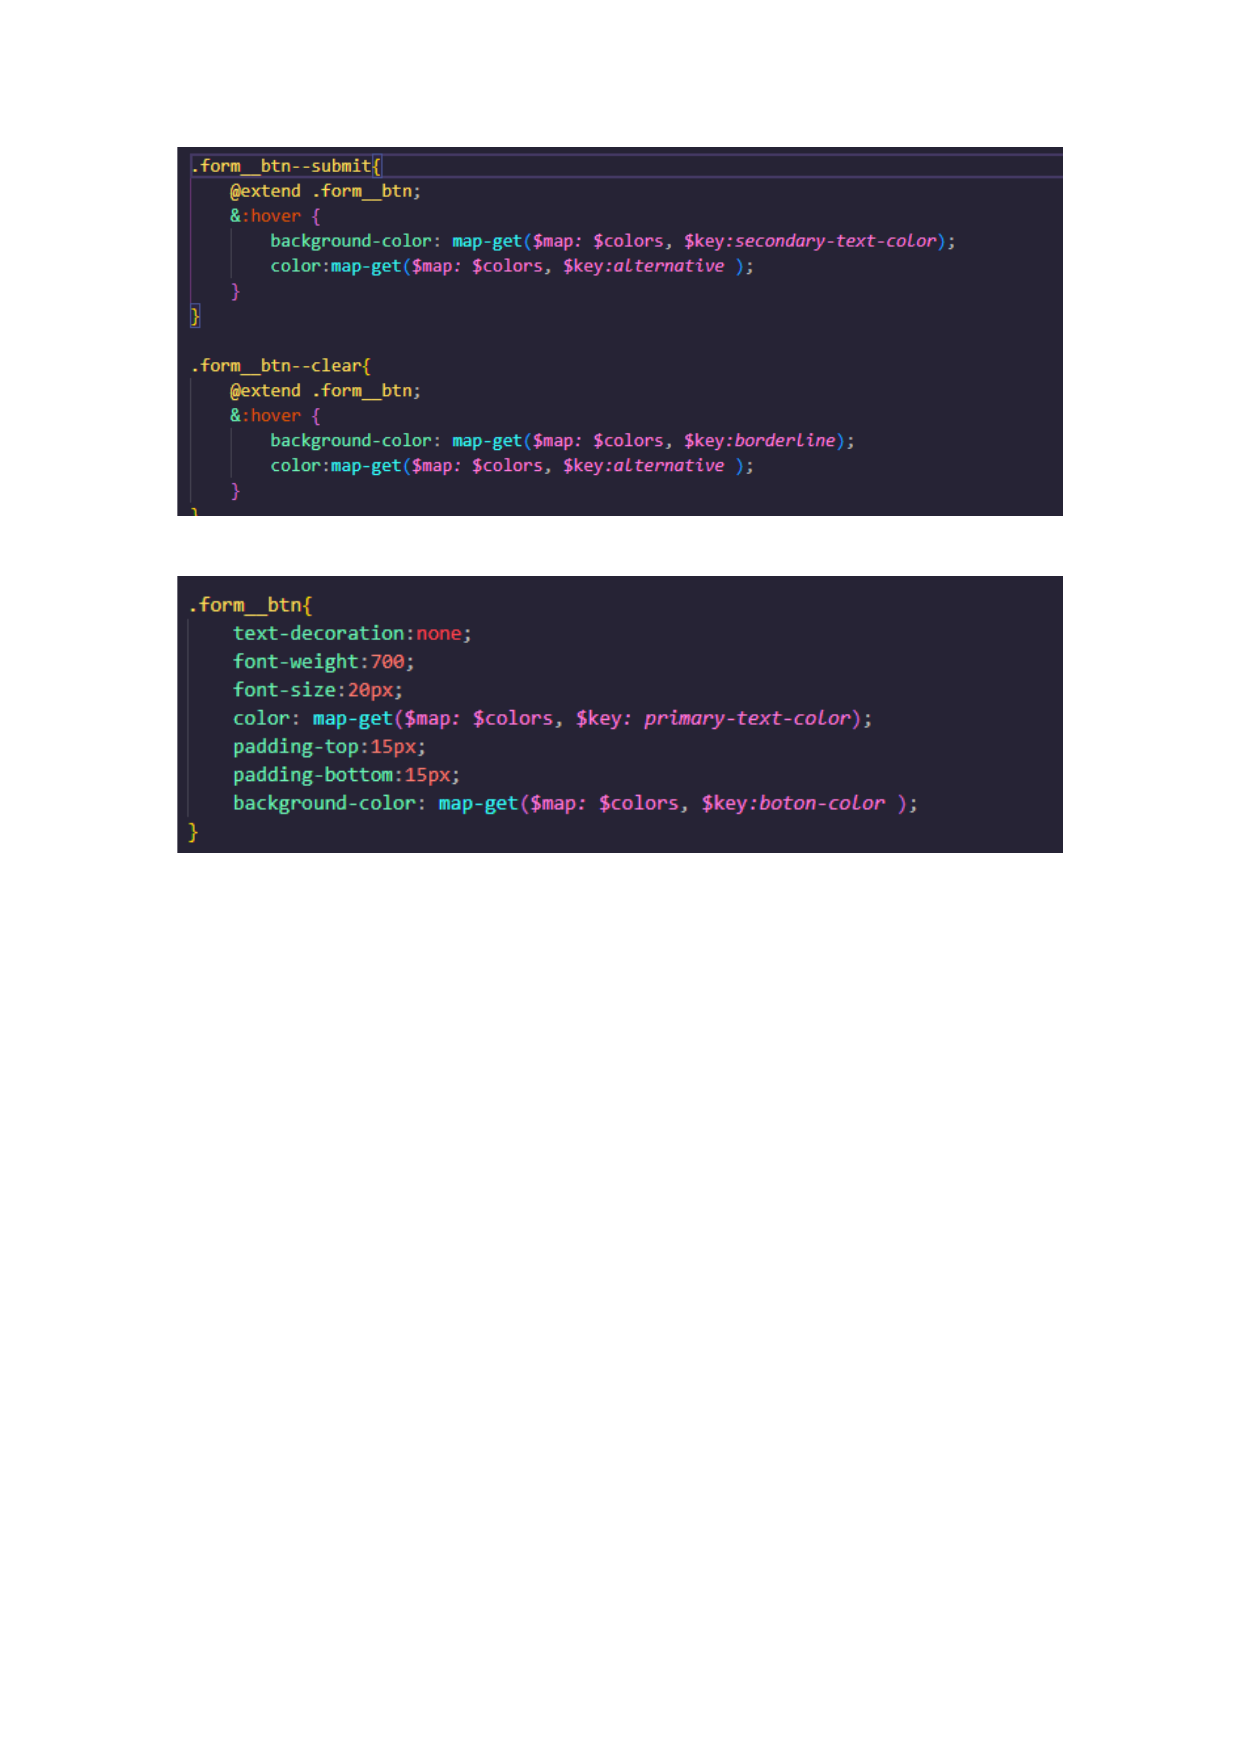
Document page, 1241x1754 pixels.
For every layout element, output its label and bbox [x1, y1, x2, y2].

picture [177, 147, 1063, 516]
picture [177, 576, 1063, 853]
